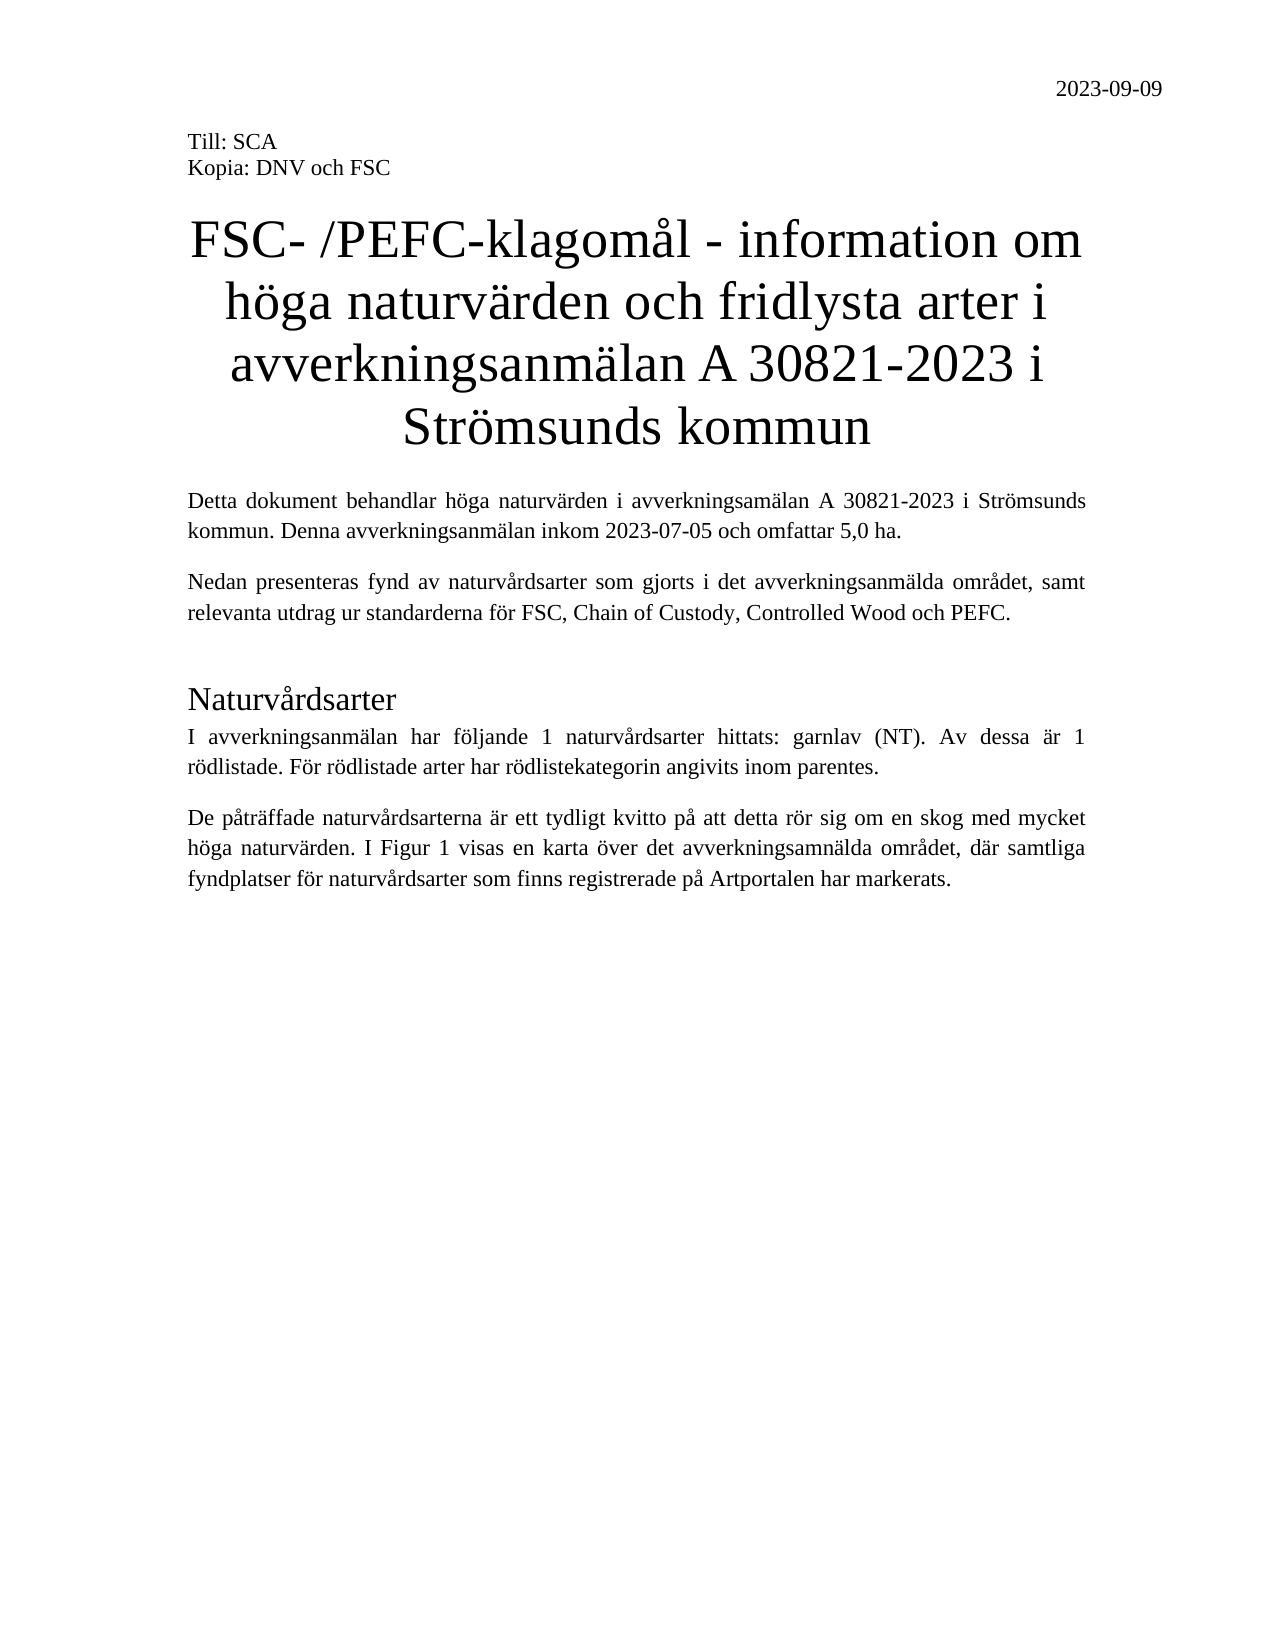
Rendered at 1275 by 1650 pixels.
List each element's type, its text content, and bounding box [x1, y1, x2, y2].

text De påträffade naturvårdsarterna är ett tydligt kvitto på att detta rör sig om en skog med mycket höga naturvärden. I Figur 1 visas en karta över det avverkningsamnälda området, där samtliga fyndplatser för naturvårdsarter som finns registrerade på Artportalen har markerats. [187, 804, 1087, 891]
text Detta dokument behandlar höga naturvärden i avverkningsamälan A 30821-2023 i Strömsunds kommun. Denna avverkningsanmälan inkom 2023-07-05 och omfattar 5,0 ha. [187, 487, 1087, 544]
title FSC- /PEFC-klagomål - information om höga naturvärden och fridlysta arter i avverkningsanmälan A 30821-2023 i Strömsunds kommun [187, 207, 1087, 456]
text I avverkningsanmälan har följande 1 naturvårdsarter hittats: garnlav (NT). Av dessa är 1 rödlistade. För rödlistade arter har rödlistekategorin angivits inom parentes. [187, 723, 1087, 779]
subtitle Naturvårdsarter [187, 679, 1087, 717]
text Nedan presenteras fynd av naturvårdsarter som gjorts i det avverkningsanmälda området, samt relevanta utdrag ur standarderna för FSC, Chain of Custody, Controlled Wood och PEFC. [187, 568, 1087, 625]
